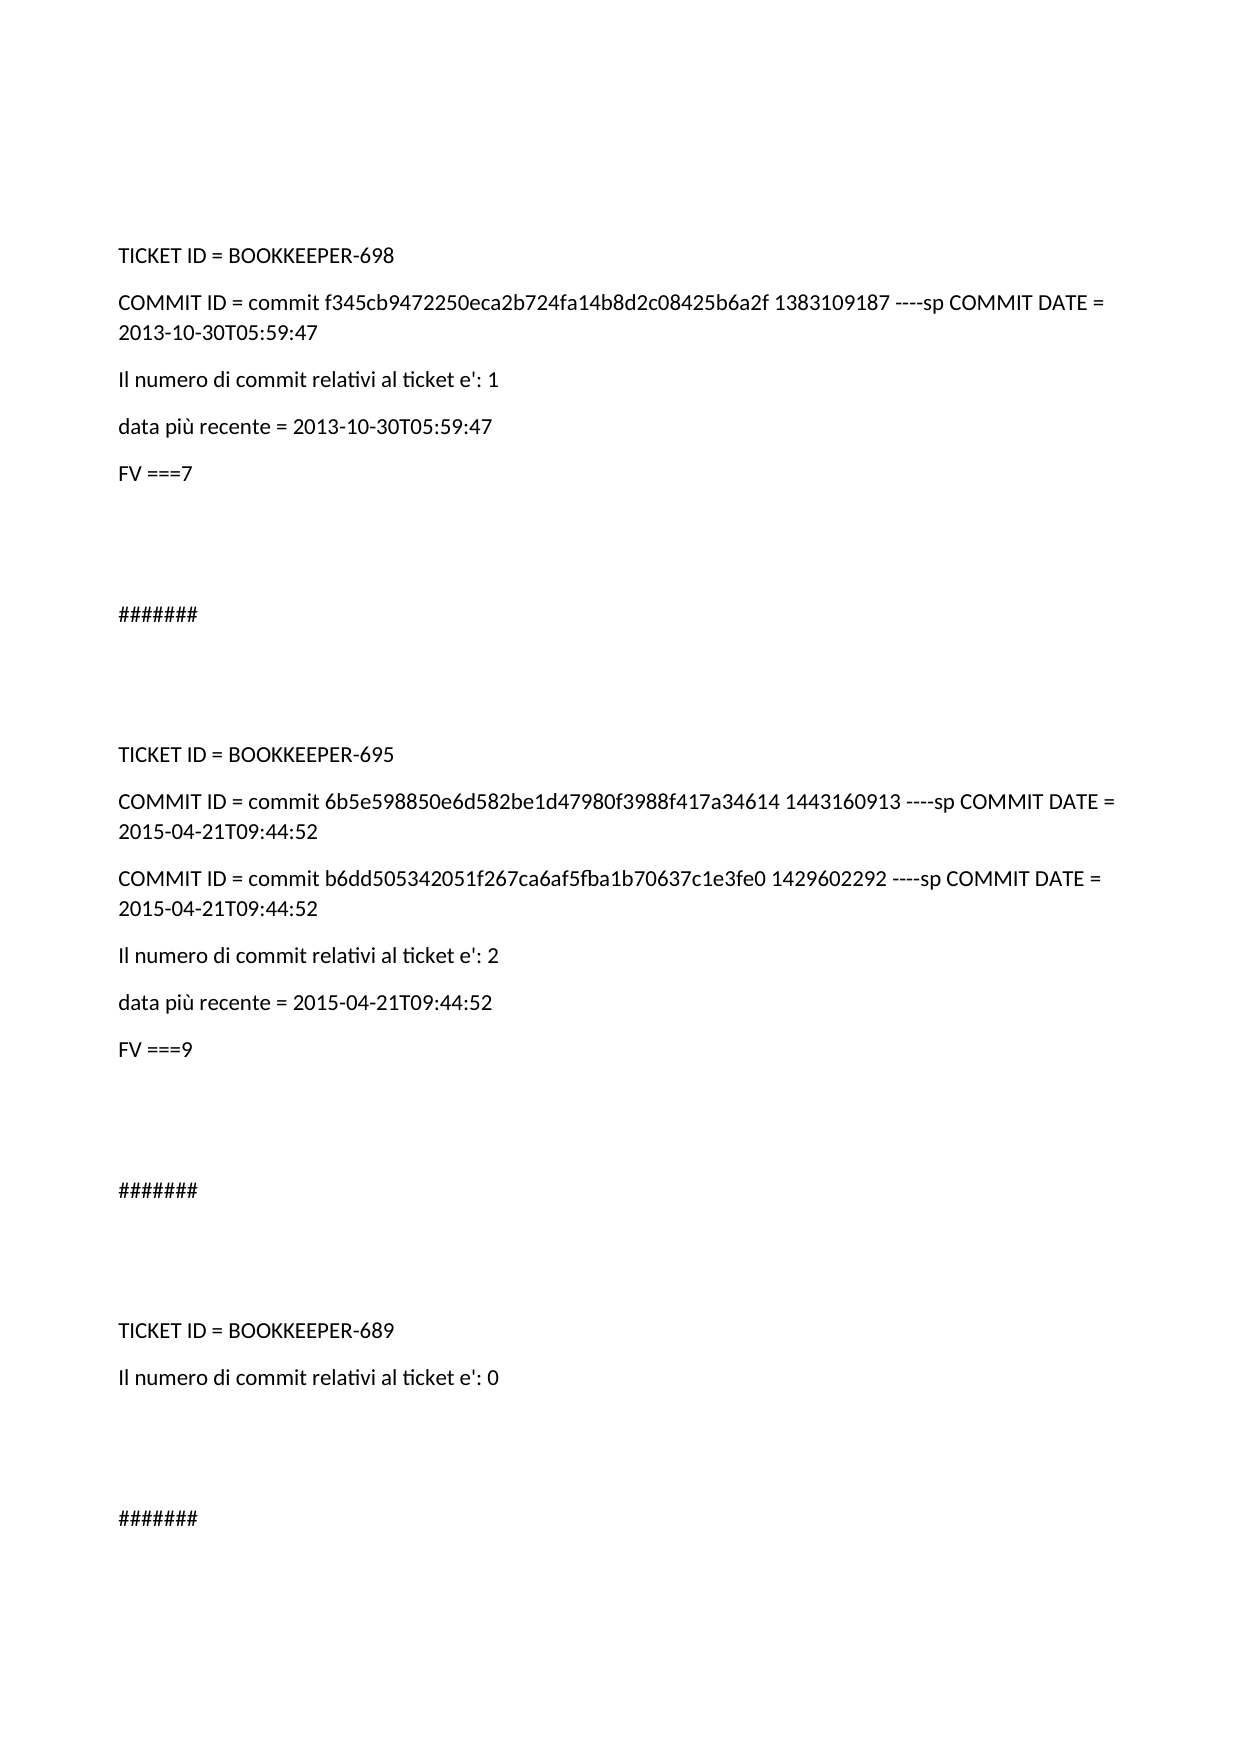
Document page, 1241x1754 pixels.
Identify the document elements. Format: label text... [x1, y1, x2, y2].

text ####### [118, 1504, 1122, 1532]
text data più recente = 2015-04-21T09:44:52 [118, 988, 1122, 1016]
text COMMIT ID = commit 6b5e598850e6d582be1d47980f3988f417a34614 1443160913 ----sp COMMIT DATE = 2015-04-21T09:44:52 [118, 787, 1122, 845]
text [118, 365, 1122, 393]
text FV ===7 [118, 459, 1122, 487]
text FV ===9 [118, 1035, 1122, 1063]
text ####### [118, 600, 1122, 628]
text TICKET ID = BOOKKEEPER-689 [118, 1316, 1122, 1344]
text Il numero di commit relativi al ticket e': 0 [118, 1363, 1122, 1391]
text COMMIT ID = commit f345cb9472250eca2b724fa14b8d2c08425b6a2f 1383109187 ----sp COMMIT DATE = 2013-10-30T05:59:47 [118, 288, 1122, 346]
text data più recente = 2013-10-30T05:59:47 [118, 412, 1122, 440]
text ####### [118, 1176, 1122, 1204]
text TICKET ID = BOOKKEEPER-695 [118, 740, 1122, 768]
text Il numero di commit relativi al ticket e': 2 [118, 941, 1122, 969]
text TICKET ID = BOOKKEEPER-698 [118, 241, 1122, 269]
text COMMIT ID = commit b6dd505342051f267ca6af5fba1b70637c1e3fe0 1429602292 ----sp COMMIT DATE = 2015-04-21T09:44:52 [118, 864, 1122, 922]
